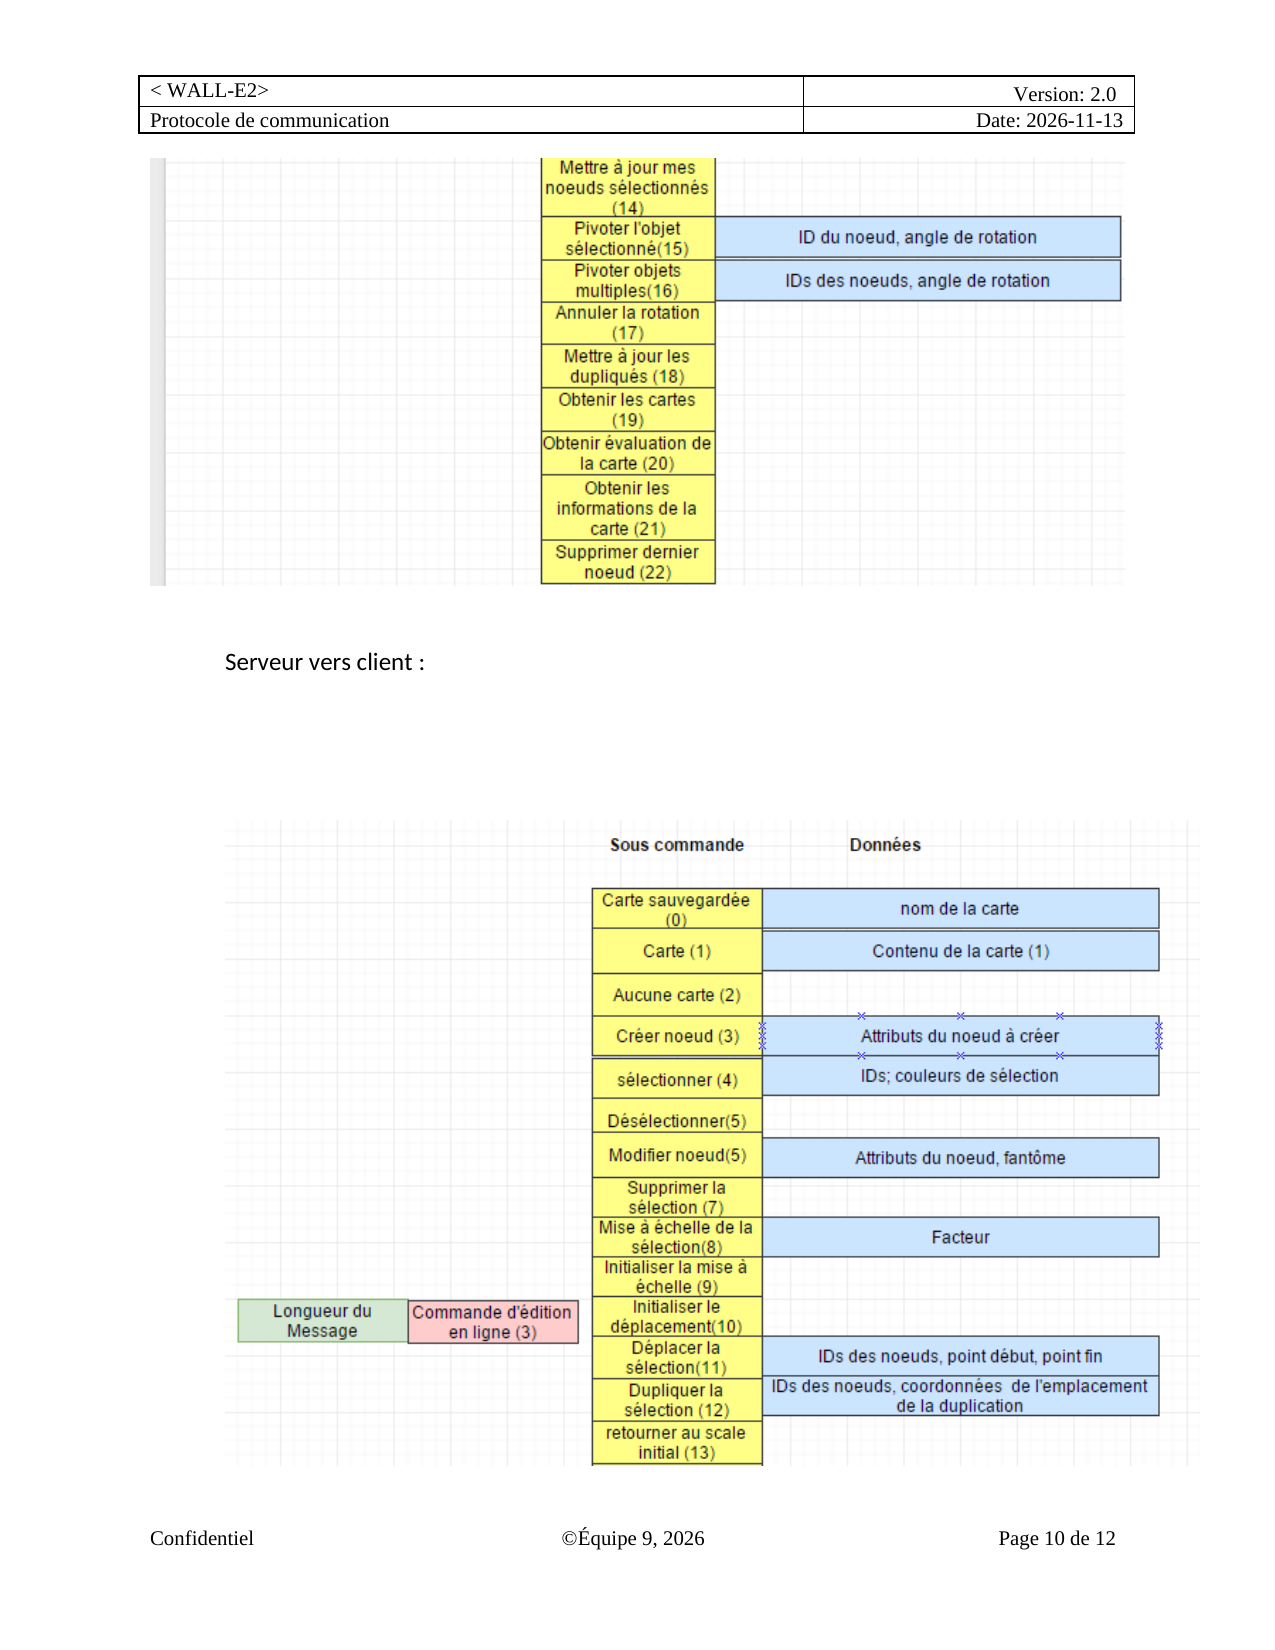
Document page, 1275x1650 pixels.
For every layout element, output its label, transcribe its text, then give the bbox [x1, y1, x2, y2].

picture [225, 820, 1200, 1466]
text Serveur vers client : [225, 646, 1125, 676]
picture [150, 158, 1125, 586]
